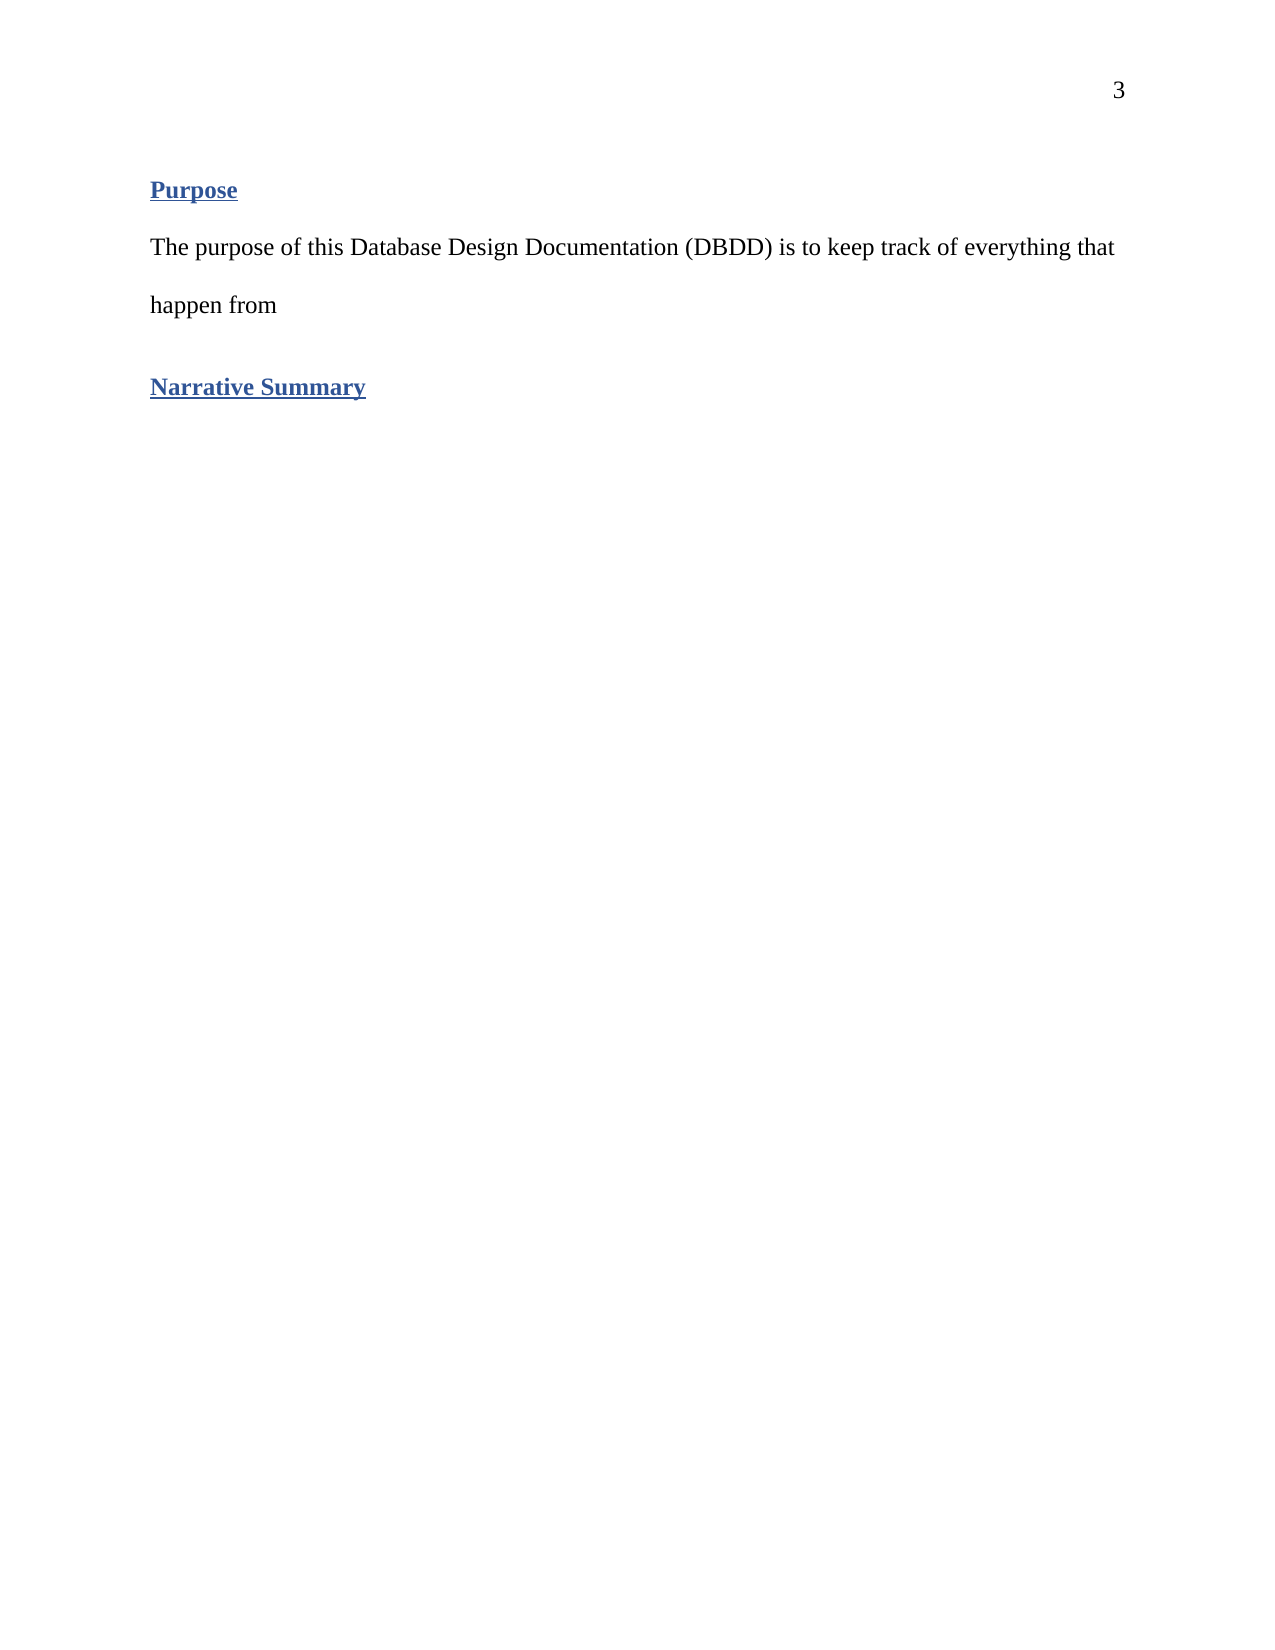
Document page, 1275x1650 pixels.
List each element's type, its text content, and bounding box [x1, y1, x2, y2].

subtitle Purpose [150, 175, 1125, 204]
subtitle Narrative Summary [150, 372, 1125, 401]
text The purpose of this Database Design Documentation (DBDD) is to keep track of everything that happen from [150, 232, 1125, 319]
